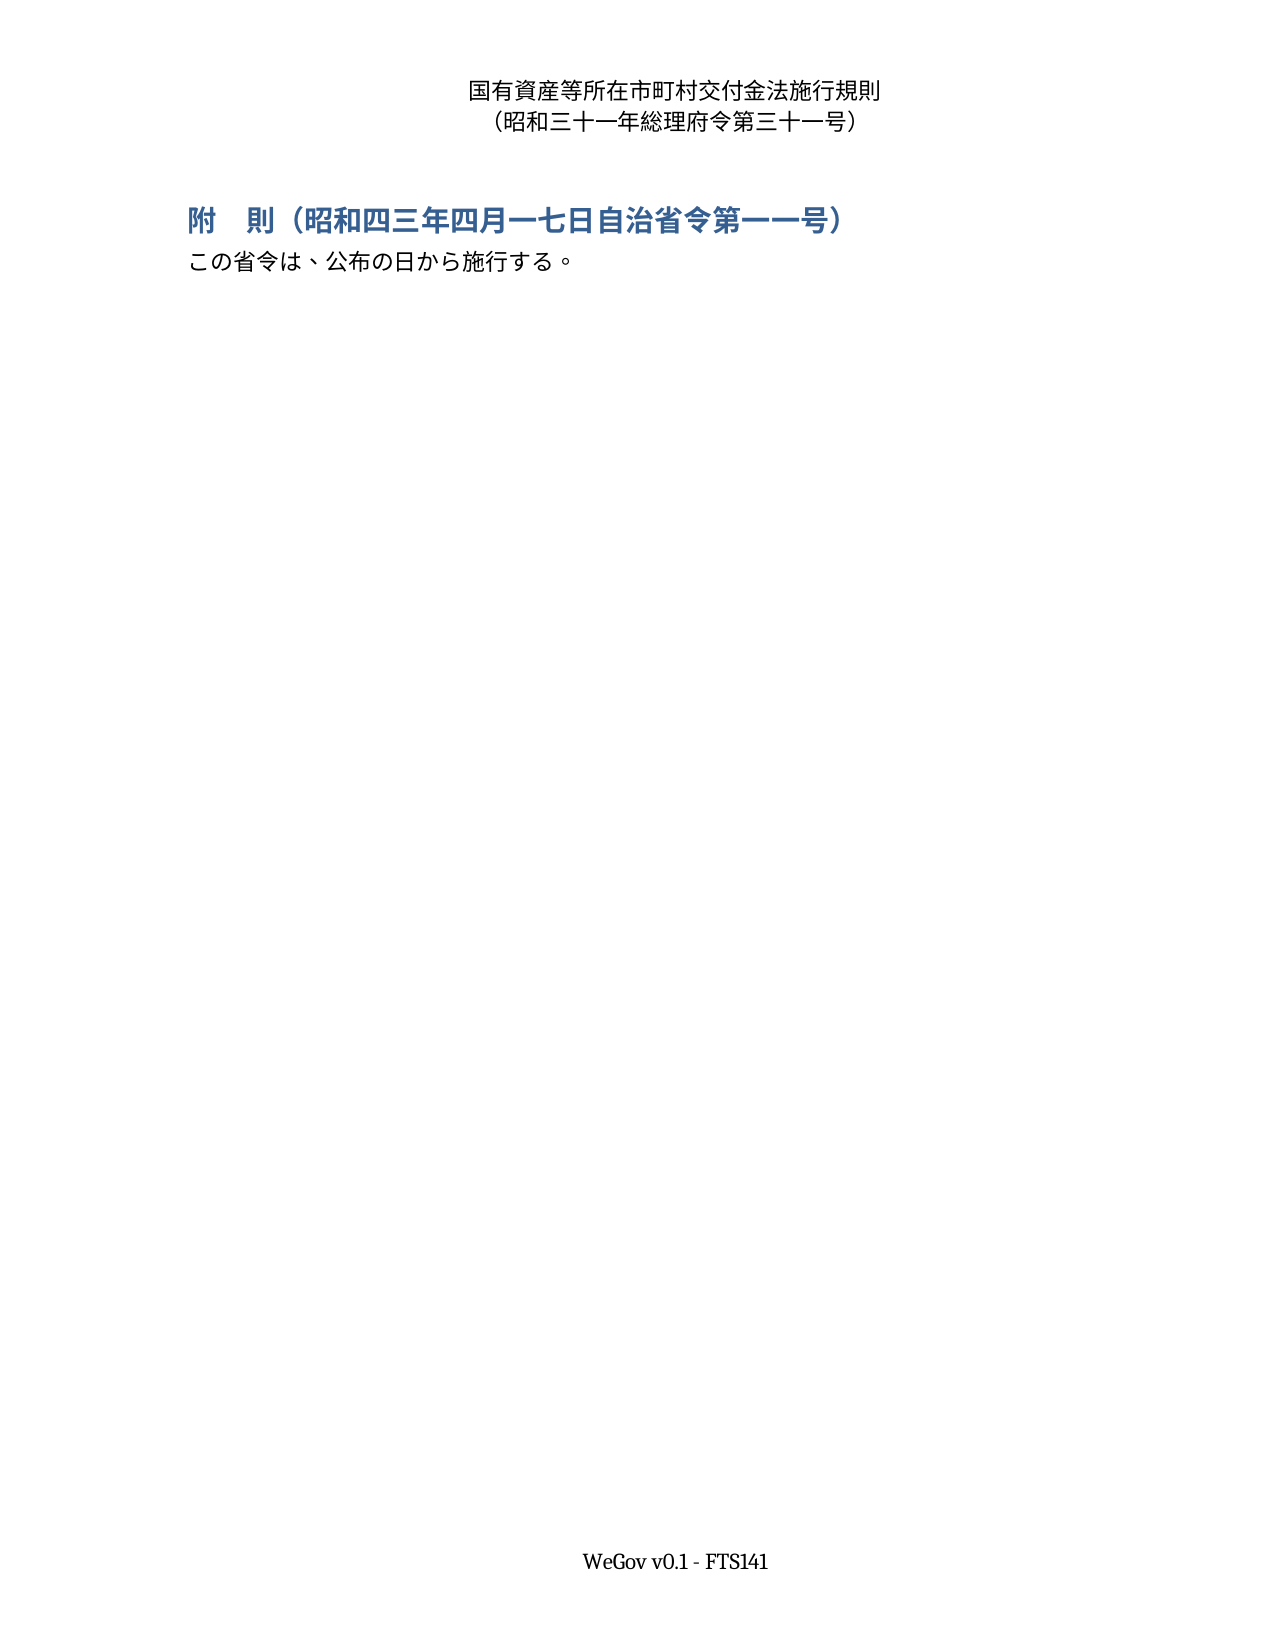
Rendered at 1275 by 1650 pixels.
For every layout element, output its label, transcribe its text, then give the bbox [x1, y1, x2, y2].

subtitle 附 則（昭和四三年四月一七日自治省令第一一号） [187, 200, 1087, 240]
text この省令は、公布の日から施行する。 [187, 246, 1087, 277]
